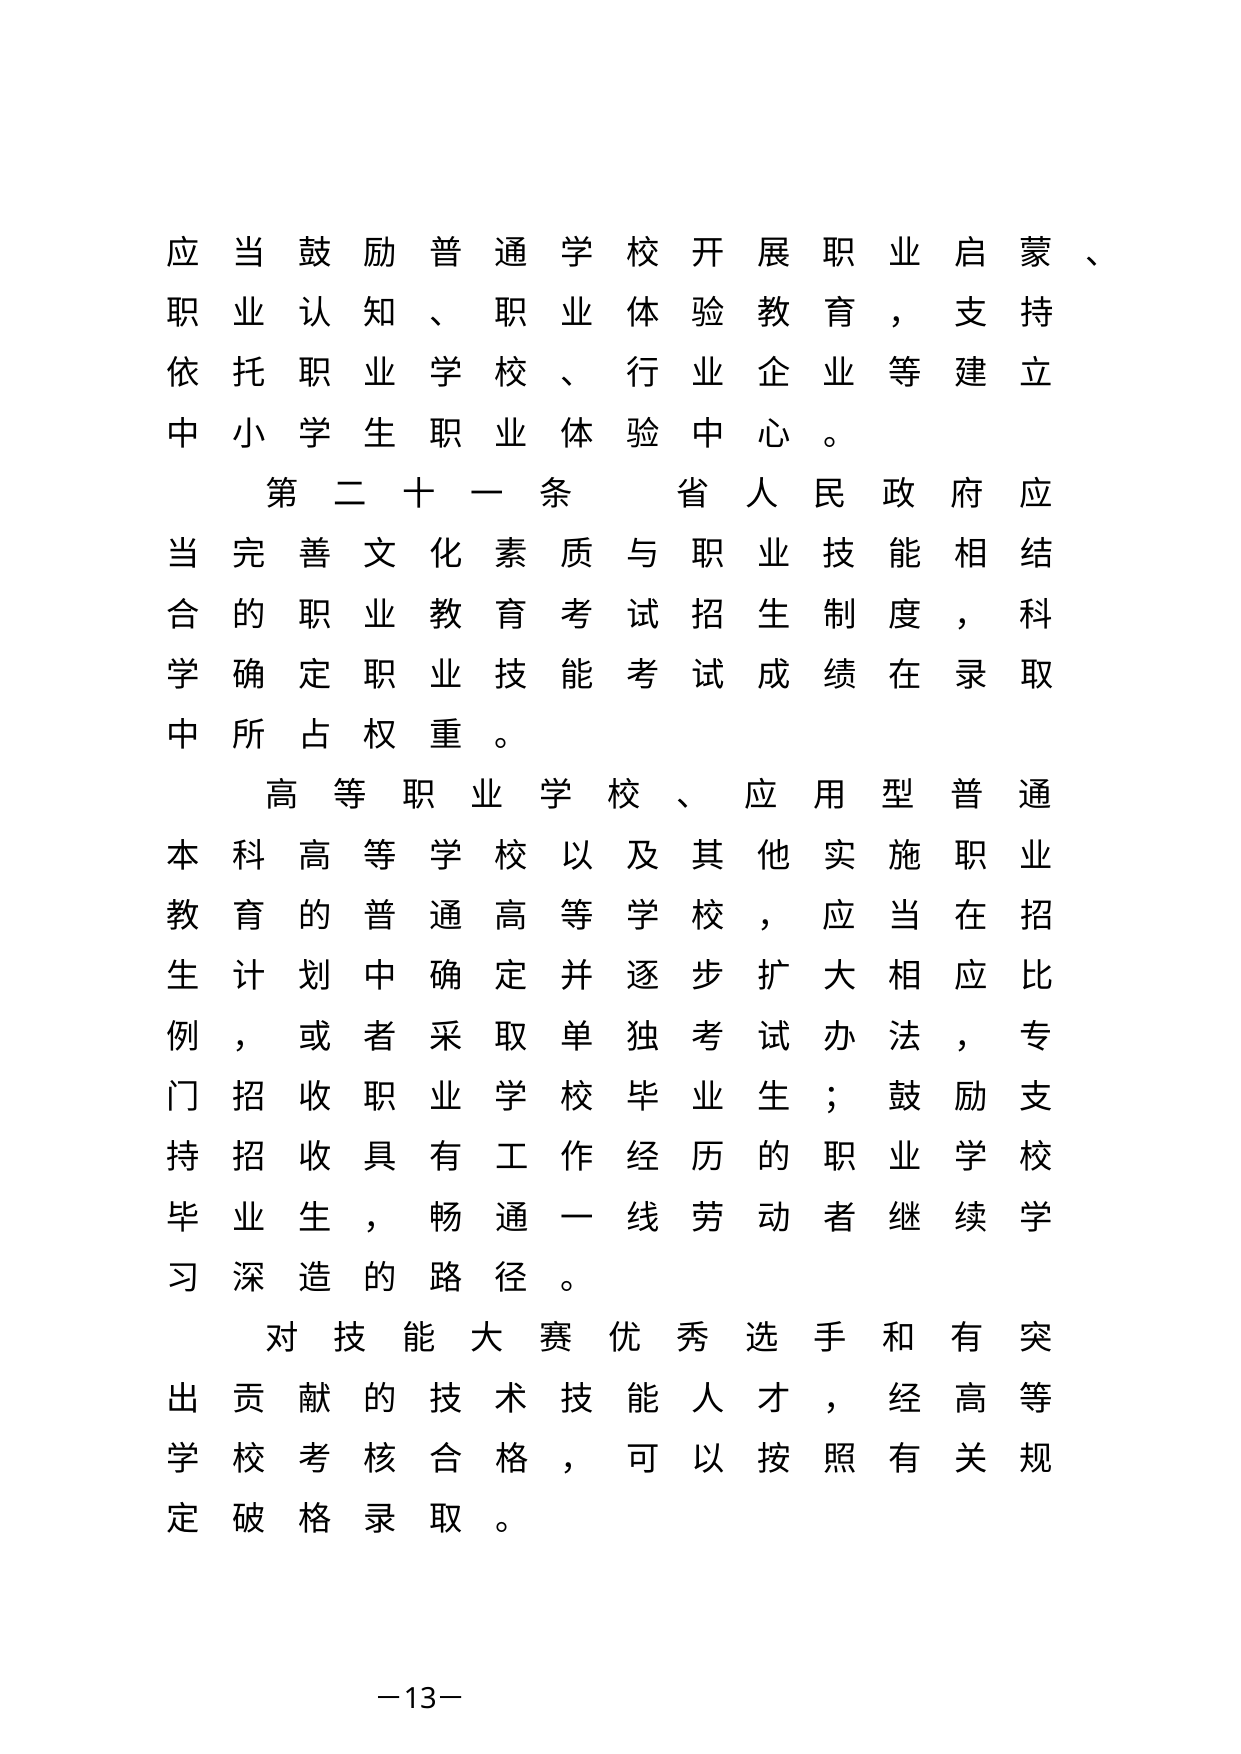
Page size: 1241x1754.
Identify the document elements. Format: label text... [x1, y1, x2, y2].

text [167, 219, 1085, 461]
text 对技能大赛优秀选手和有突出贡献的技术技能人才，经高等学校考核合格，可以按照有关规定破格录取。 [167, 1305, 1085, 1546]
text 第二十一条 省人民政府应当完善文化素质与职业技能相结合的职业教育考试招生制度，科学确定职业技能考试成绩在录取中所占权重。 [167, 461, 1085, 762]
text 高等职业学校、应用型普通本科高等学校以及其他实施职业教育的普通高等学校，应当在招生计划中确定并逐步扩大相应比例，或者采取单独考试办法，专门招收职业学校毕业生；鼓励支持招收具有工作经历的职业学校毕业生，畅通一线劳动者继续学习深造的路径。 [167, 762, 1085, 1305]
